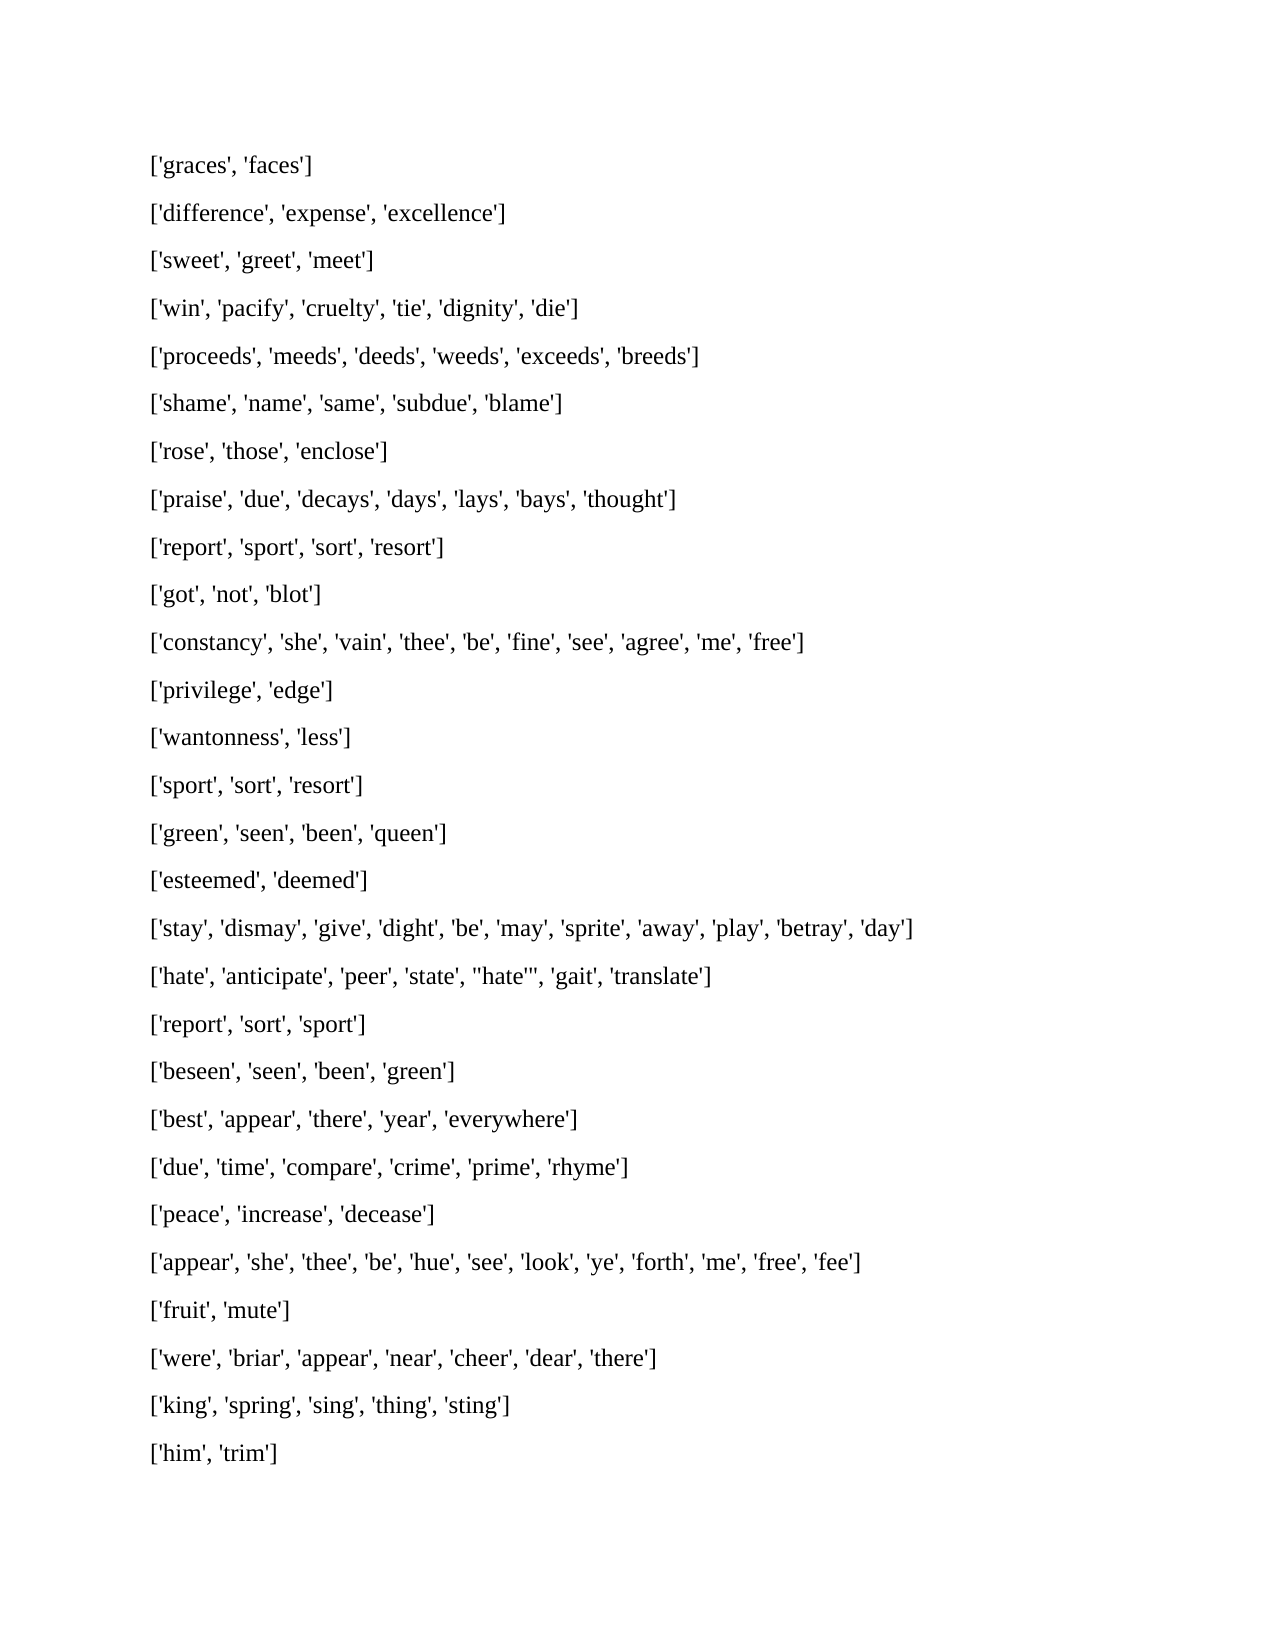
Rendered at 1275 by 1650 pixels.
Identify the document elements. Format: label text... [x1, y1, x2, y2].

text ['esteemed', 'deemed'] [150, 866, 1125, 894]
text ['difference', 'expense', 'excellence'] [150, 198, 1125, 226]
text ['graces', 'faces'] [150, 150, 1125, 179]
text ['got', 'not', 'blot'] [150, 579, 1125, 608]
text ['due', 'time', 'compare', 'crime', 'prime', 'rhyme'] [150, 1152, 1125, 1181]
text ['wantonness', 'less'] [150, 722, 1125, 751]
text ['privilege', 'edge'] [150, 675, 1125, 703]
text ['green', 'seen', 'been', 'queen'] [150, 818, 1125, 847]
text ['shame', 'name', 'same', 'subdue', 'blame'] [150, 388, 1125, 417]
text ['win', 'pacify', 'cruelty', 'tie', 'dignity', 'die'] [150, 293, 1125, 322]
text ['sport', 'sort', 'resort'] [150, 770, 1125, 799]
text ['king', 'spring', 'sing', 'thing', 'sting'] [150, 1390, 1125, 1419]
text ['report', 'sort', 'sport'] [150, 1009, 1125, 1037]
text ['report', 'sport', 'sort', 'resort'] [150, 532, 1125, 560]
text ['best', 'appear', 'there', 'year', 'everywhere'] [150, 1104, 1125, 1133]
text ['hate', 'anticipate', 'peer', 'state', "hate'", 'gait', 'translate'] [150, 961, 1125, 990]
text ['beseen', 'seen', 'been', 'green'] [150, 1056, 1125, 1085]
text ['him', 'trim'] [150, 1438, 1125, 1467]
text ['were', 'briar', 'appear', 'near', 'cheer', 'dear', 'there'] [150, 1343, 1125, 1371]
text ['praise', 'due', 'decays', 'days', 'lays', 'bays', 'thought'] [150, 484, 1125, 513]
text ['peace', 'increase', 'decease'] [150, 1199, 1125, 1228]
text ['constancy', 'she', 'vain', 'thee', 'be', 'fine', 'see', 'agree', 'me', 'free'] [150, 627, 1125, 656]
text ['proceeds', 'meeds', 'deeds', 'weeds', 'exceeds', 'breeds'] [150, 341, 1125, 369]
text ['appear', 'she', 'thee', 'be', 'hue', 'see', 'look', 'ye', 'forth', 'me', 'free', 'fee'] [150, 1247, 1125, 1276]
text ['fruit', 'mute'] [150, 1295, 1125, 1324]
text ['rose', 'those', 'enclose'] [150, 436, 1125, 465]
text ['sweet', 'greet', 'meet'] [150, 245, 1125, 274]
text ['stay', 'dismay', 'give', 'dight', 'be', 'may', 'sprite', 'away', 'play', 'betray', 'day'] [150, 913, 1125, 942]
